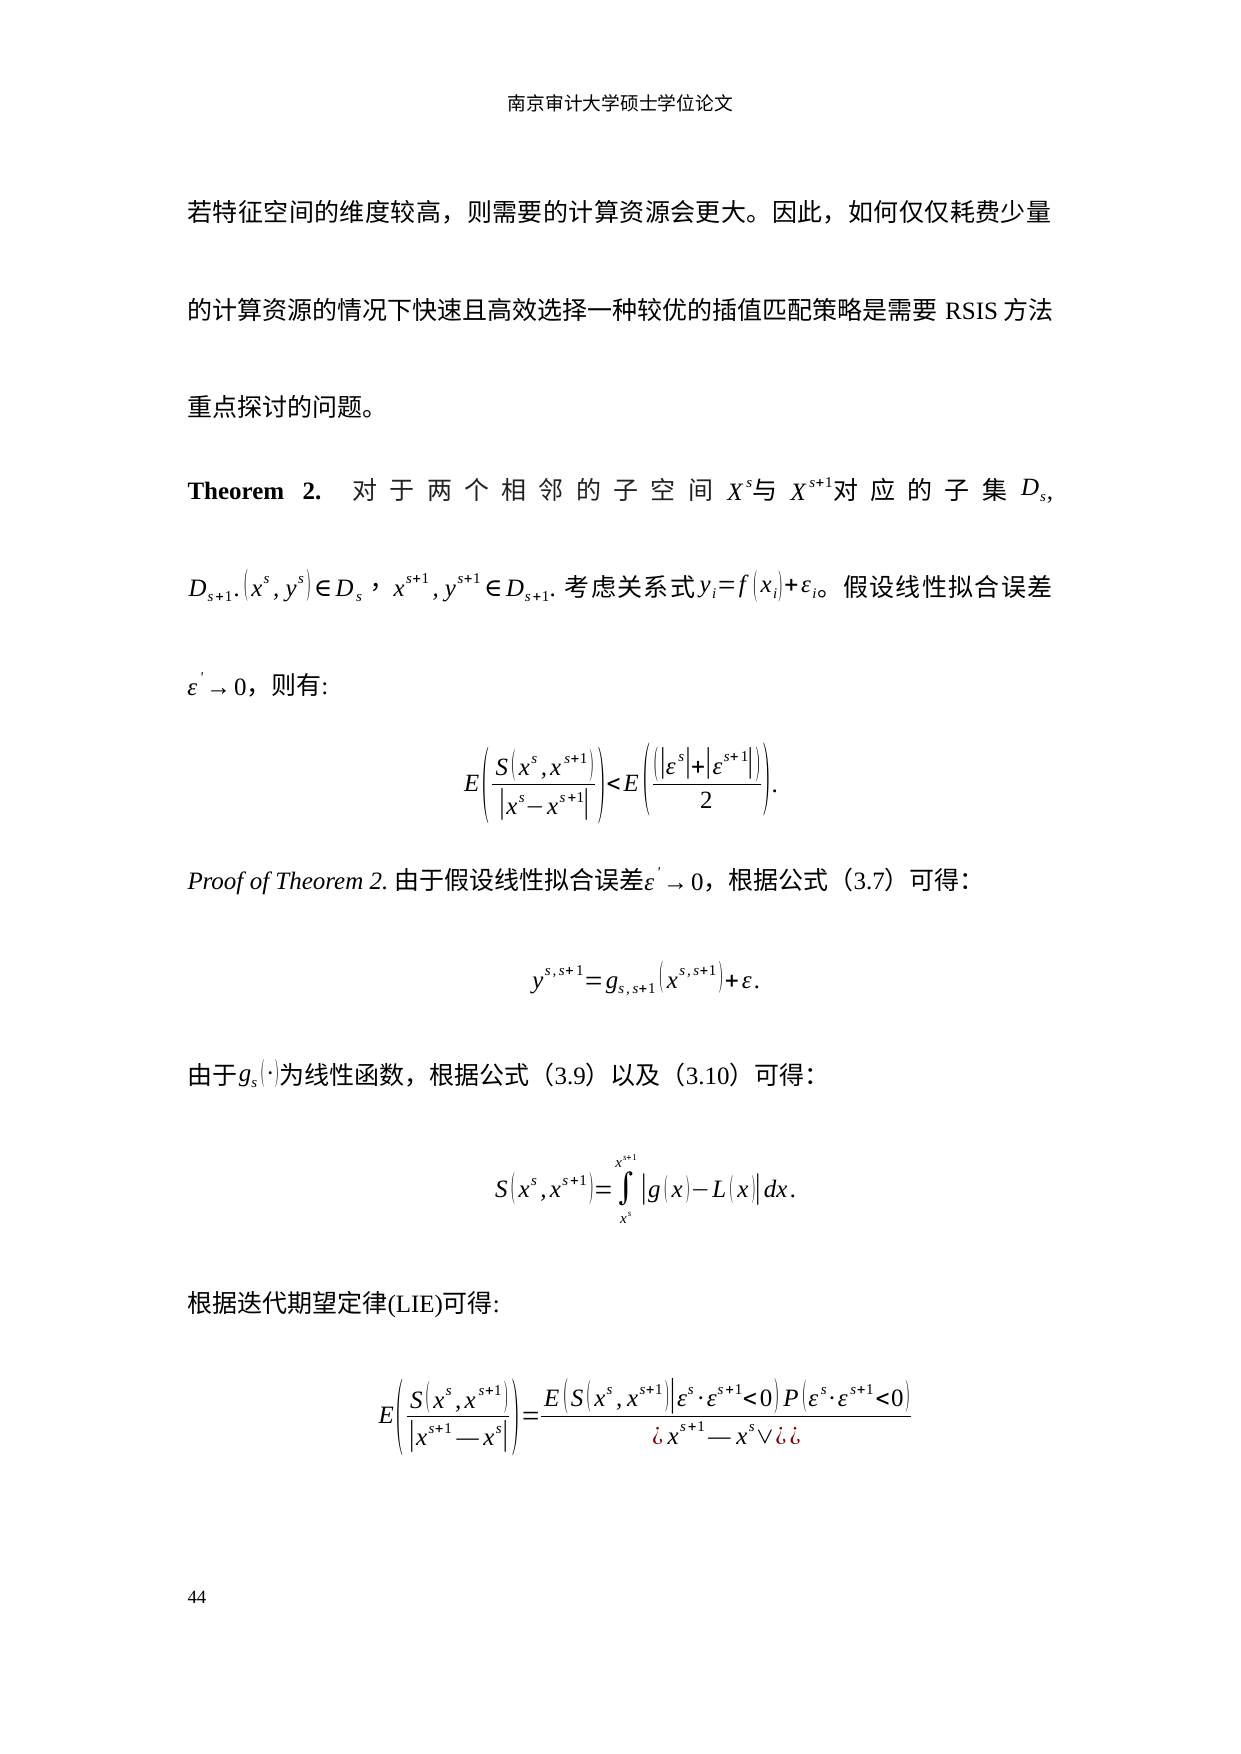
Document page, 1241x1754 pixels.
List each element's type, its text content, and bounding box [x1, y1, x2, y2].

text 根据迭代期望定律(LIE)可得: [187, 1269, 1053, 1334]
text . [187, 734, 1053, 832]
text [187, 178, 1053, 438]
text 由于为线性函数，根据公式（3.9）以及（3.10）可得： [187, 1041, 1053, 1106]
text Proof of Theorem 2. 由于假设线性拟合误差，根据公式（3.7）可得： [187, 846, 1053, 911]
text Theorem 2. 对于两个相邻的子空间与对应的子集,. 考虑关系式。假设线性拟合误差，则有: [187, 456, 1053, 716]
